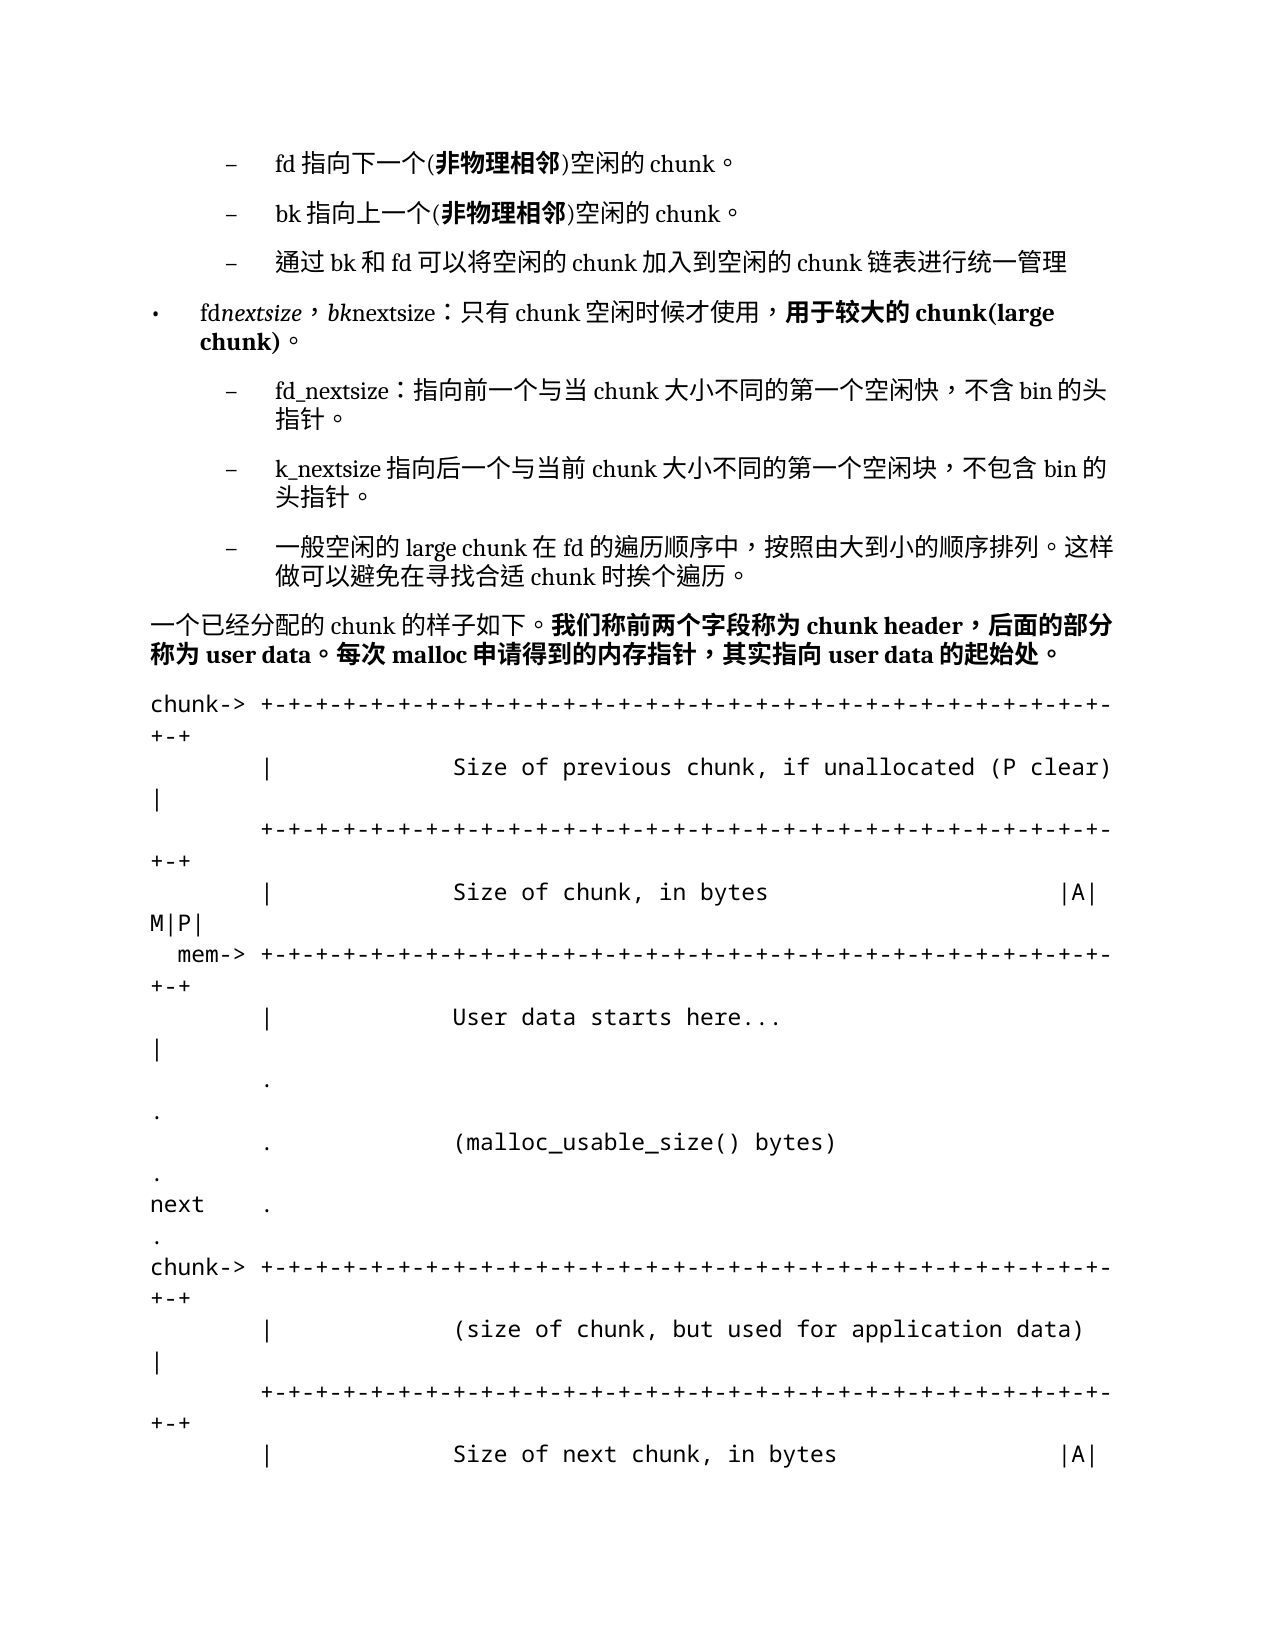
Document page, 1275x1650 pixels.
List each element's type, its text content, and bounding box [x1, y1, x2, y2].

list bk指向上一个(非物理相邻)空闲的chunk。 [225, 199, 1125, 228]
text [150, 688, 1125, 1469]
list fd_nextsize：指向前一个与当chunk大小不同的第一个空闲快，不含bin的头指针。 [225, 377, 1125, 434]
list 一般空闲的 large chunk 在 fd 的遍历顺序中，按照由大到小的顺序排列。这样做可以避免在寻找合适 chunk 时挨个遍历。 [225, 534, 1125, 591]
text 一个已经分配的 chunk 的样子如下。我们称前两个字段称为 chunk header，后面的部分称为 user data。每次 malloc 申请得到的内存指针，其实指向 user data 的起始处。 [150, 612, 1125, 669]
list 通过bk和fd可以将空闲的chunk加入到空闲的chunk链表进行统一管理 [225, 249, 1125, 278]
list fdnextsize，bknextsize：只有chunk空闲时候才使用，用于较大的chunk(large chunk)。 [150, 299, 1125, 356]
list fd指向下一个(非物理相邻)空闲的chunk。 [225, 150, 1125, 179]
list k_nextsize 指向后一个与当前 chunk 大小不同的第一个空闲块，不包含 bin 的头指针。 [225, 455, 1125, 513]
